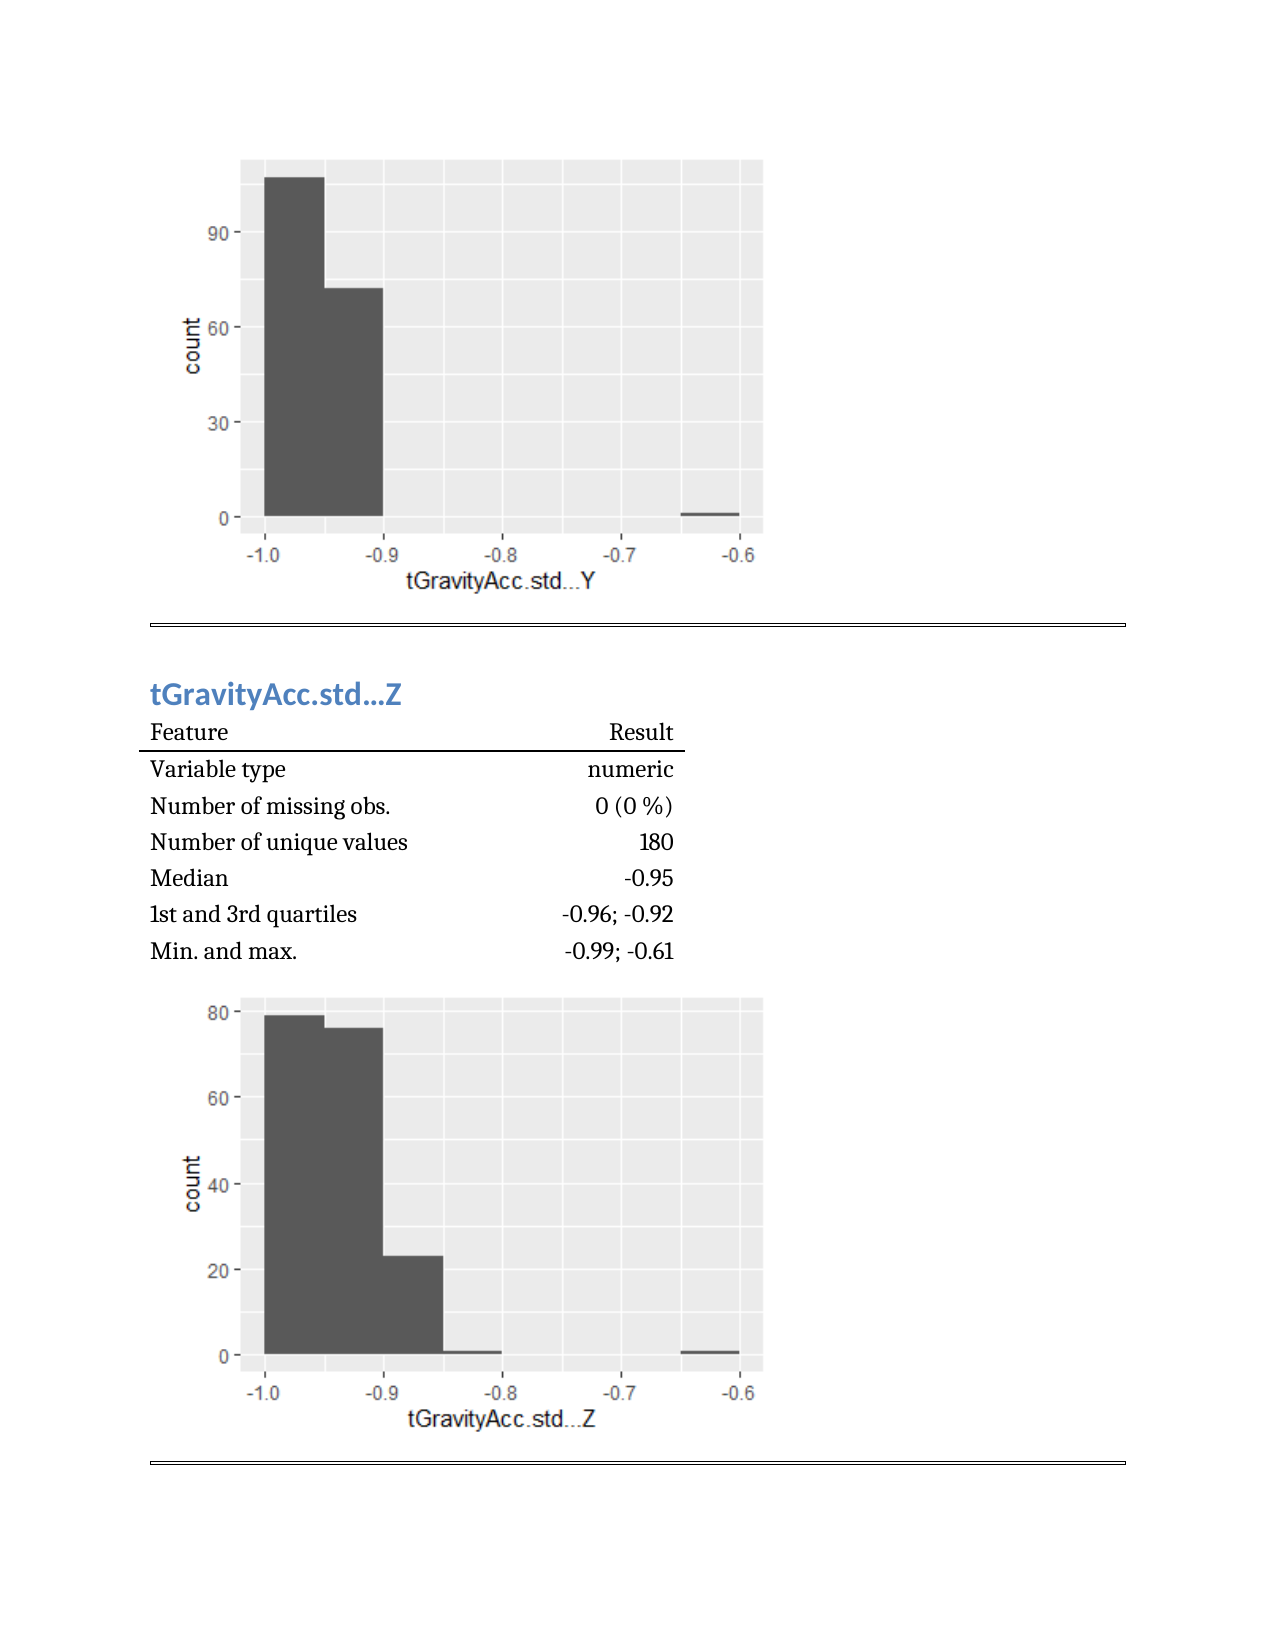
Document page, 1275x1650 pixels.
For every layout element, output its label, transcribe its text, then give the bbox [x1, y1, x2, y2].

table_cell Min. and max. [139, 933, 485, 969]
picture [168, 150, 776, 605]
table_cell 180 [485, 824, 685, 860]
table_header Result [485, 714, 685, 750]
table_cell -0.99; -0.61 [485, 933, 685, 969]
picture [168, 987, 776, 1443]
table_header Feature [139, 714, 485, 750]
table_cell numeric [485, 752, 685, 788]
subtitle tGravityAcc.std…Z [150, 673, 1125, 714]
table_cell 0 (0 %) [485, 788, 685, 824]
table_cell Median [139, 860, 485, 897]
table_cell Number of unique values [139, 824, 485, 860]
table_cell 1st and 3rd quartiles [139, 897, 485, 933]
table_cell Variable type [139, 752, 485, 788]
table_cell -0.95 [485, 860, 685, 897]
table_cell -0.96; -0.92 [485, 897, 685, 933]
table_cell Number of missing obs. [139, 788, 485, 824]
